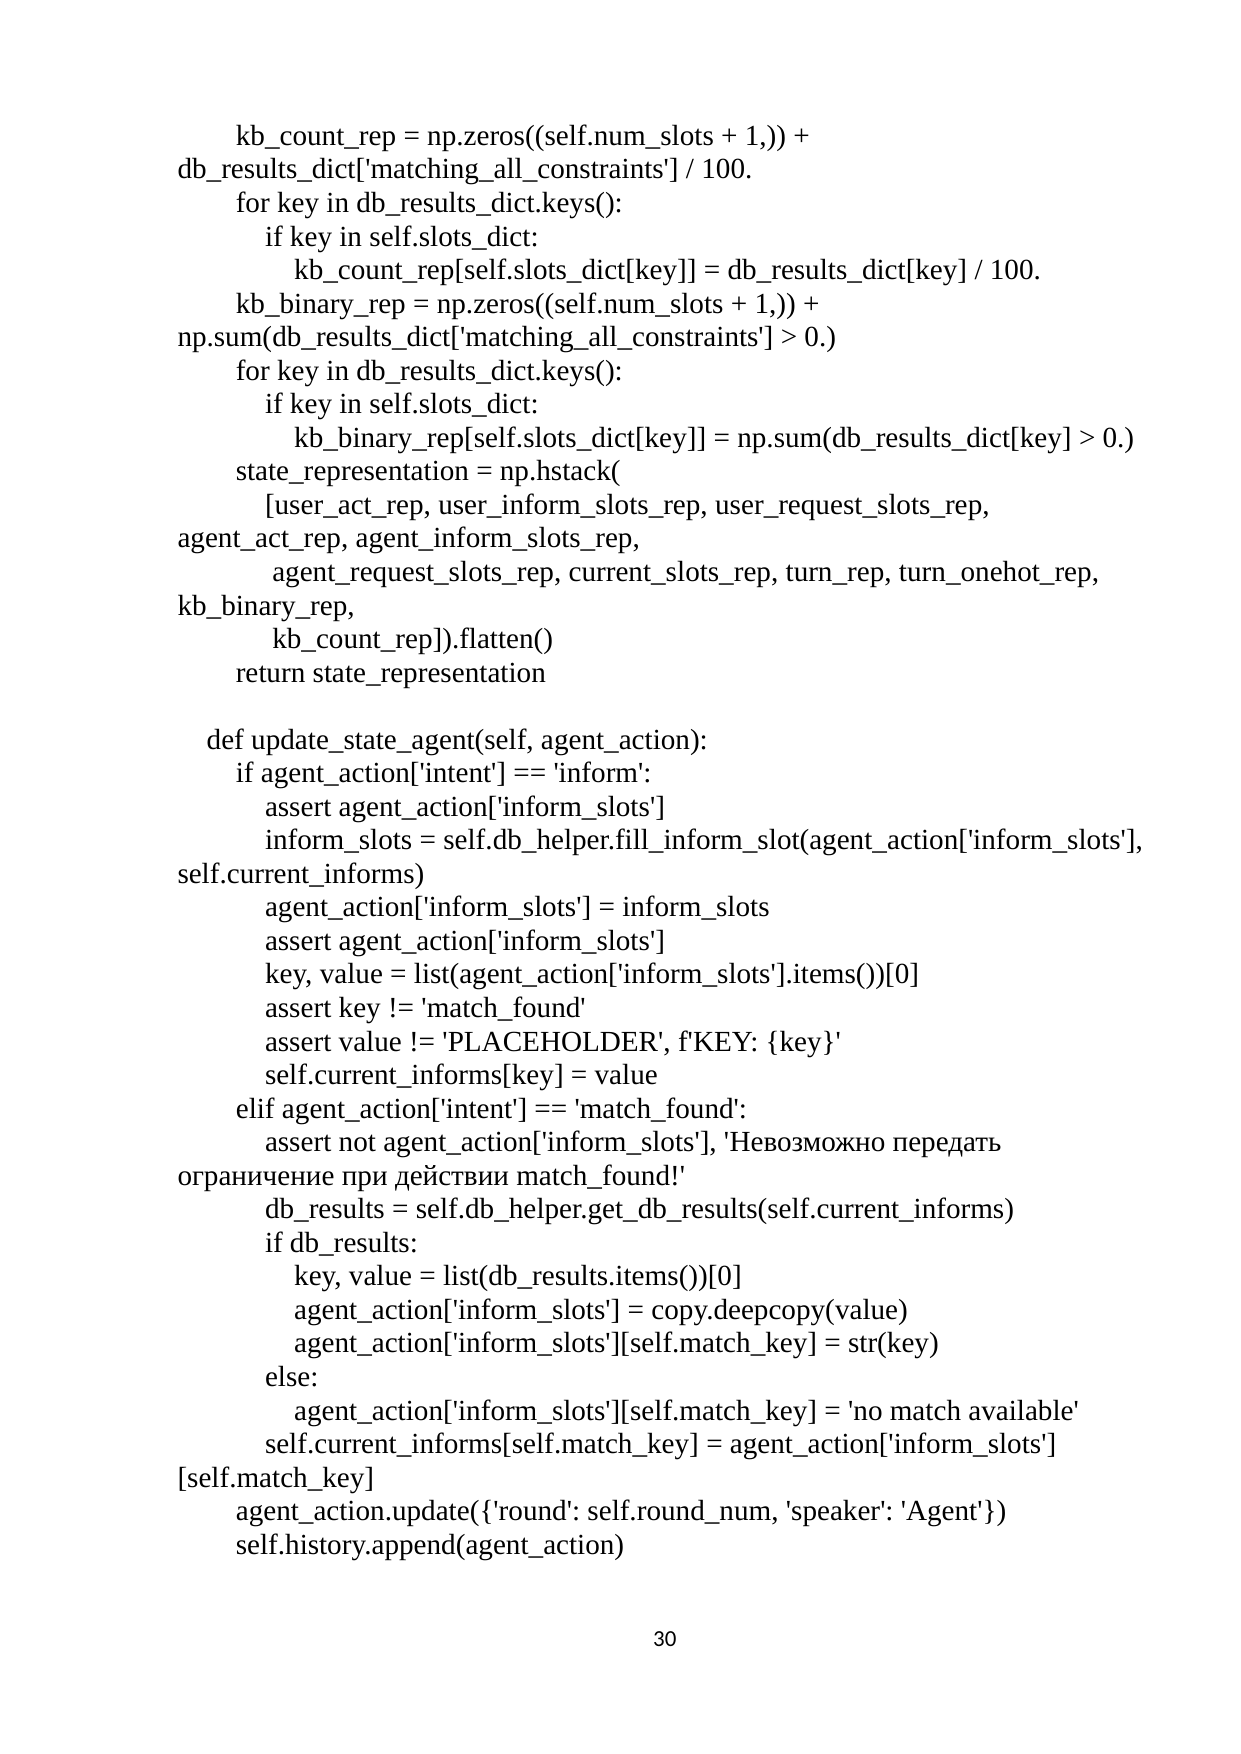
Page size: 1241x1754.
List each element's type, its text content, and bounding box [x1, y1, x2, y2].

text self.current_informs[key] = value [177, 1057, 1152, 1091]
text kb_count_rep[self.slots_dict[key]] = db_results_dict[key] / 100. [177, 252, 1152, 286]
text if db_results: [177, 1225, 1152, 1258]
text agent_action['inform_slots'] = inform_slots [177, 889, 1152, 923]
text else: [177, 1359, 1152, 1393]
text agent_action['inform_slots'][self.match_key] = str(key) [177, 1326, 1152, 1359]
text assert agent_action['inform_slots'] [177, 923, 1152, 957]
text assert agent_action['inform_slots'] [177, 789, 1152, 822]
text key, value = list(agent_action['inform_slots'].items())[0] [177, 957, 1152, 990]
text agent_action['inform_slots'] = copy.deepcopy(value) [177, 1292, 1152, 1326]
text if agent_action['intent'] == 'inform': [177, 755, 1152, 789]
text return state_representation [177, 655, 1152, 688]
text db_results = self.db_helper.get_db_results(self.current_informs) [177, 1191, 1152, 1225]
text elif agent_action['intent'] == 'match_found': [177, 1091, 1152, 1124]
text if key in self.slots_dict: [177, 386, 1152, 420]
text state_representation = np.hstack( [177, 453, 1152, 487]
text kb_binary_rep[self.slots_dict[key]] = np.sum(db_results_dict[key] > 0.) [177, 420, 1152, 453]
text kb_binary_rep = np.zeros((self.num_slots + 1,)) + np.sum(db_results_dict['matching_all_constraints'] > 0.) [177, 286, 1152, 353]
text for key in db_results_dict.keys(): [177, 353, 1152, 386]
text inform_slots = self.db_helper.fill_inform_slot(agent_action['inform_slots'], self.current_informs) [177, 822, 1152, 889]
text assert not agent_action['inform_slots'], 'Невозможно передать ограничение при действии match_found!' [177, 1124, 1152, 1191]
text assert key != 'match_found' [177, 990, 1152, 1024]
text def update_state_agent(self, agent_action): [177, 722, 1152, 755]
text agent_action['inform_slots'][self.match_key] = 'no match available' [177, 1393, 1152, 1426]
text assert value != 'PLACEHOLDER', f'KEY: {key}' [177, 1024, 1152, 1057]
text agent_request_slots_rep, current_slots_rep, turn_rep, turn_onehot_rep, kb_binary_rep, [177, 554, 1152, 621]
text if key in self.slots_dict: [177, 219, 1152, 252]
text [user_act_rep, user_inform_slots_rep, user_request_slots_rep, agent_act_rep, agent_inform_slots_rep, [177, 487, 1152, 554]
text kb_count_rep = np.zeros((self.num_slots + 1,)) + db_results_dict['matching_all_constraints'] / 100. [177, 118, 1152, 185]
text key, value = list(db_results.items())[0] [177, 1258, 1152, 1292]
text kb_count_rep]).flatten() [177, 621, 1152, 655]
text for key in db_results_dict.keys(): [177, 185, 1152, 219]
text self.history.append(agent_action) [177, 1527, 1152, 1560]
text agent_action.update({'round': self.round_num, 'speaker': 'Agent'}) [177, 1493, 1152, 1527]
text self.current_informs[self.match_key] = agent_action['inform_slots'][self.match_key] [177, 1426, 1152, 1493]
